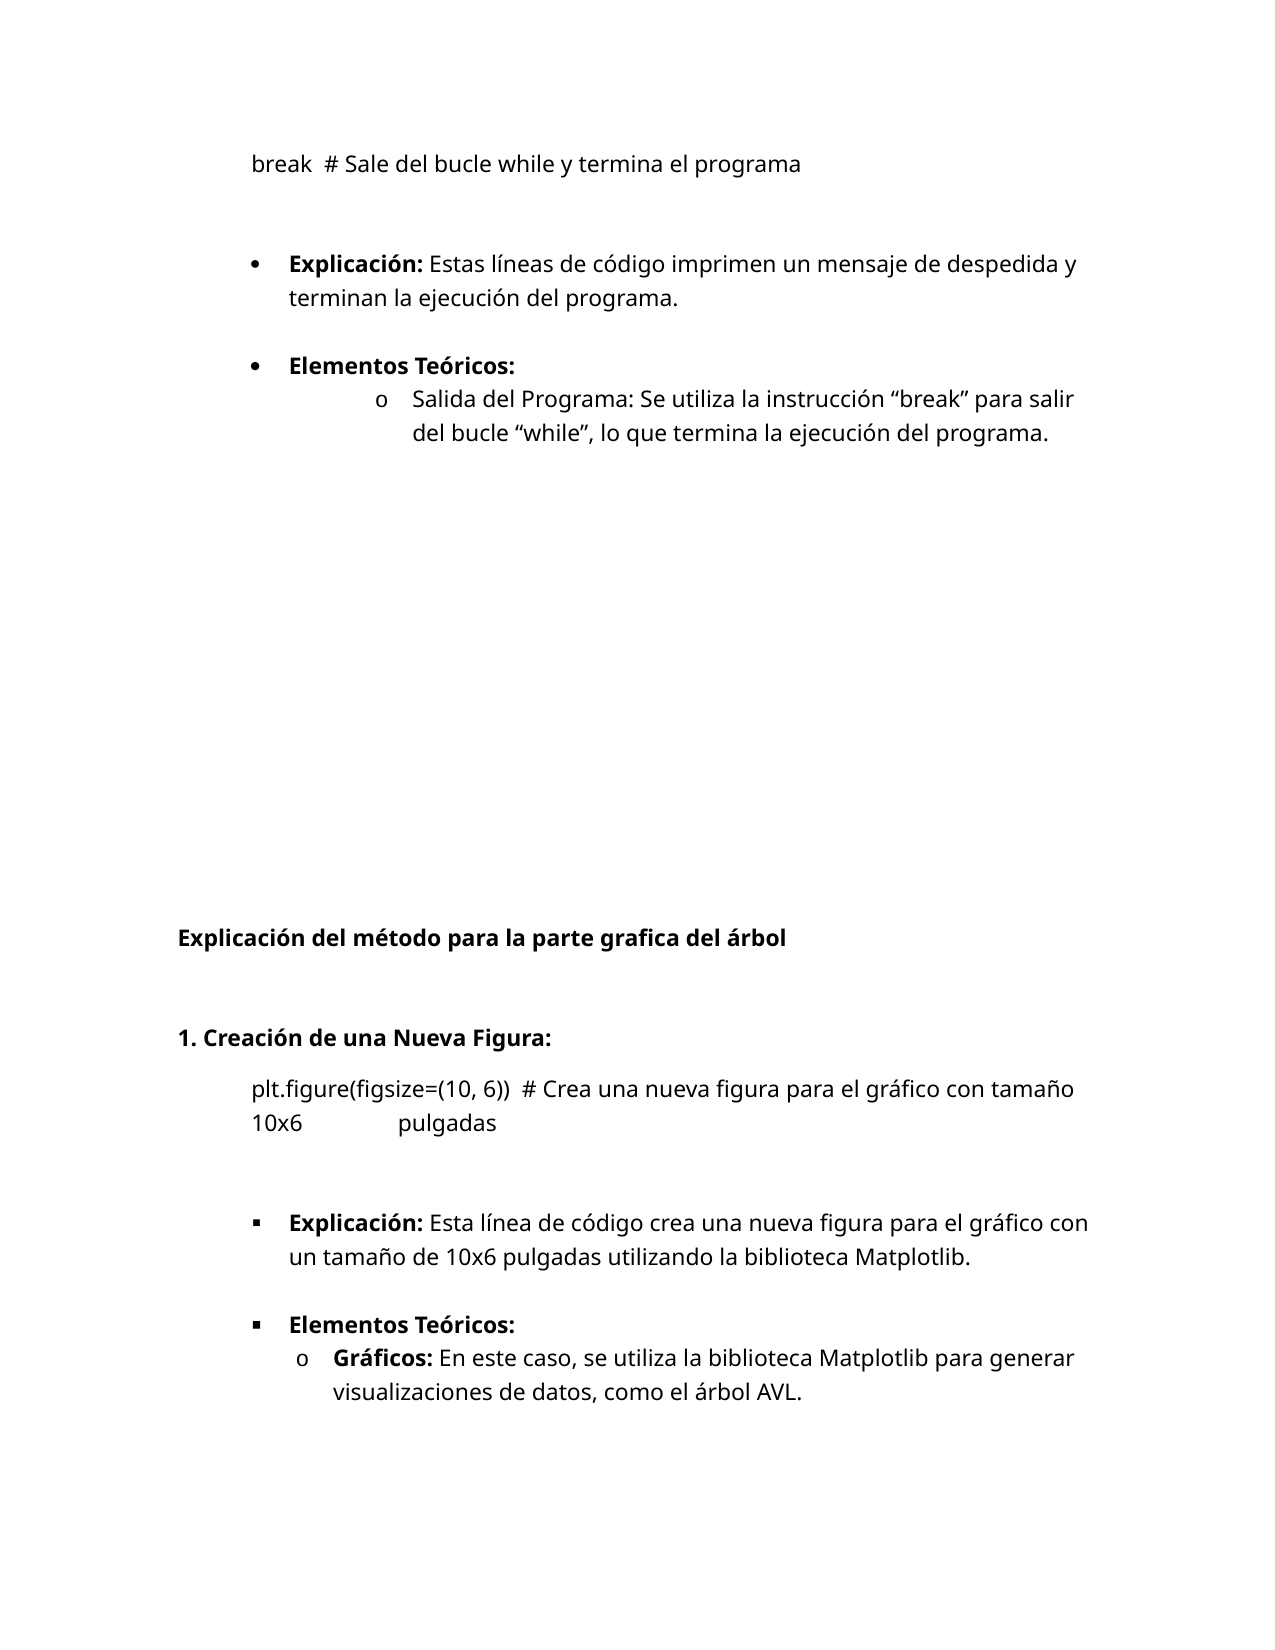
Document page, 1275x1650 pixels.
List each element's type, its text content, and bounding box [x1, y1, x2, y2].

list Elementos Teóricos: [251, 1308, 1098, 1340]
list Elementos Teóricos: [251, 350, 1098, 381]
text break # Sale del bucle while y termina el programa [251, 148, 1098, 179]
text Explicación del método para la parte grafica del árbol [177, 921, 1098, 953]
list Explicación: Esta línea de código crea una nueva figura para el gráfico con un tamaño de 10x6 pulgadas utilizando la biblioteca Matplotlib. [251, 1207, 1098, 1272]
list Salida del Programa: Se utiliza la instrucción “break” para salir del bucle “while”, lo que termina la ejecución del programa. [374, 383, 1098, 448]
list Explicación: Estas líneas de código imprimen un mensaje de despedida y terminan la ejecución del programa. [251, 248, 1098, 313]
text 1. Creación de una Nueva Figura: [177, 1022, 1098, 1053]
text plt.figure(figsize=(10, 6)) # Crea una nueva figura para el gráfico con tamaño 10x6 pulgadas [251, 1073, 1098, 1138]
list Gráficos: En este caso, se utiliza la biblioteca Matplotlib para generar visualizaciones de datos, como el árbol AVL. [295, 1342, 1098, 1407]
